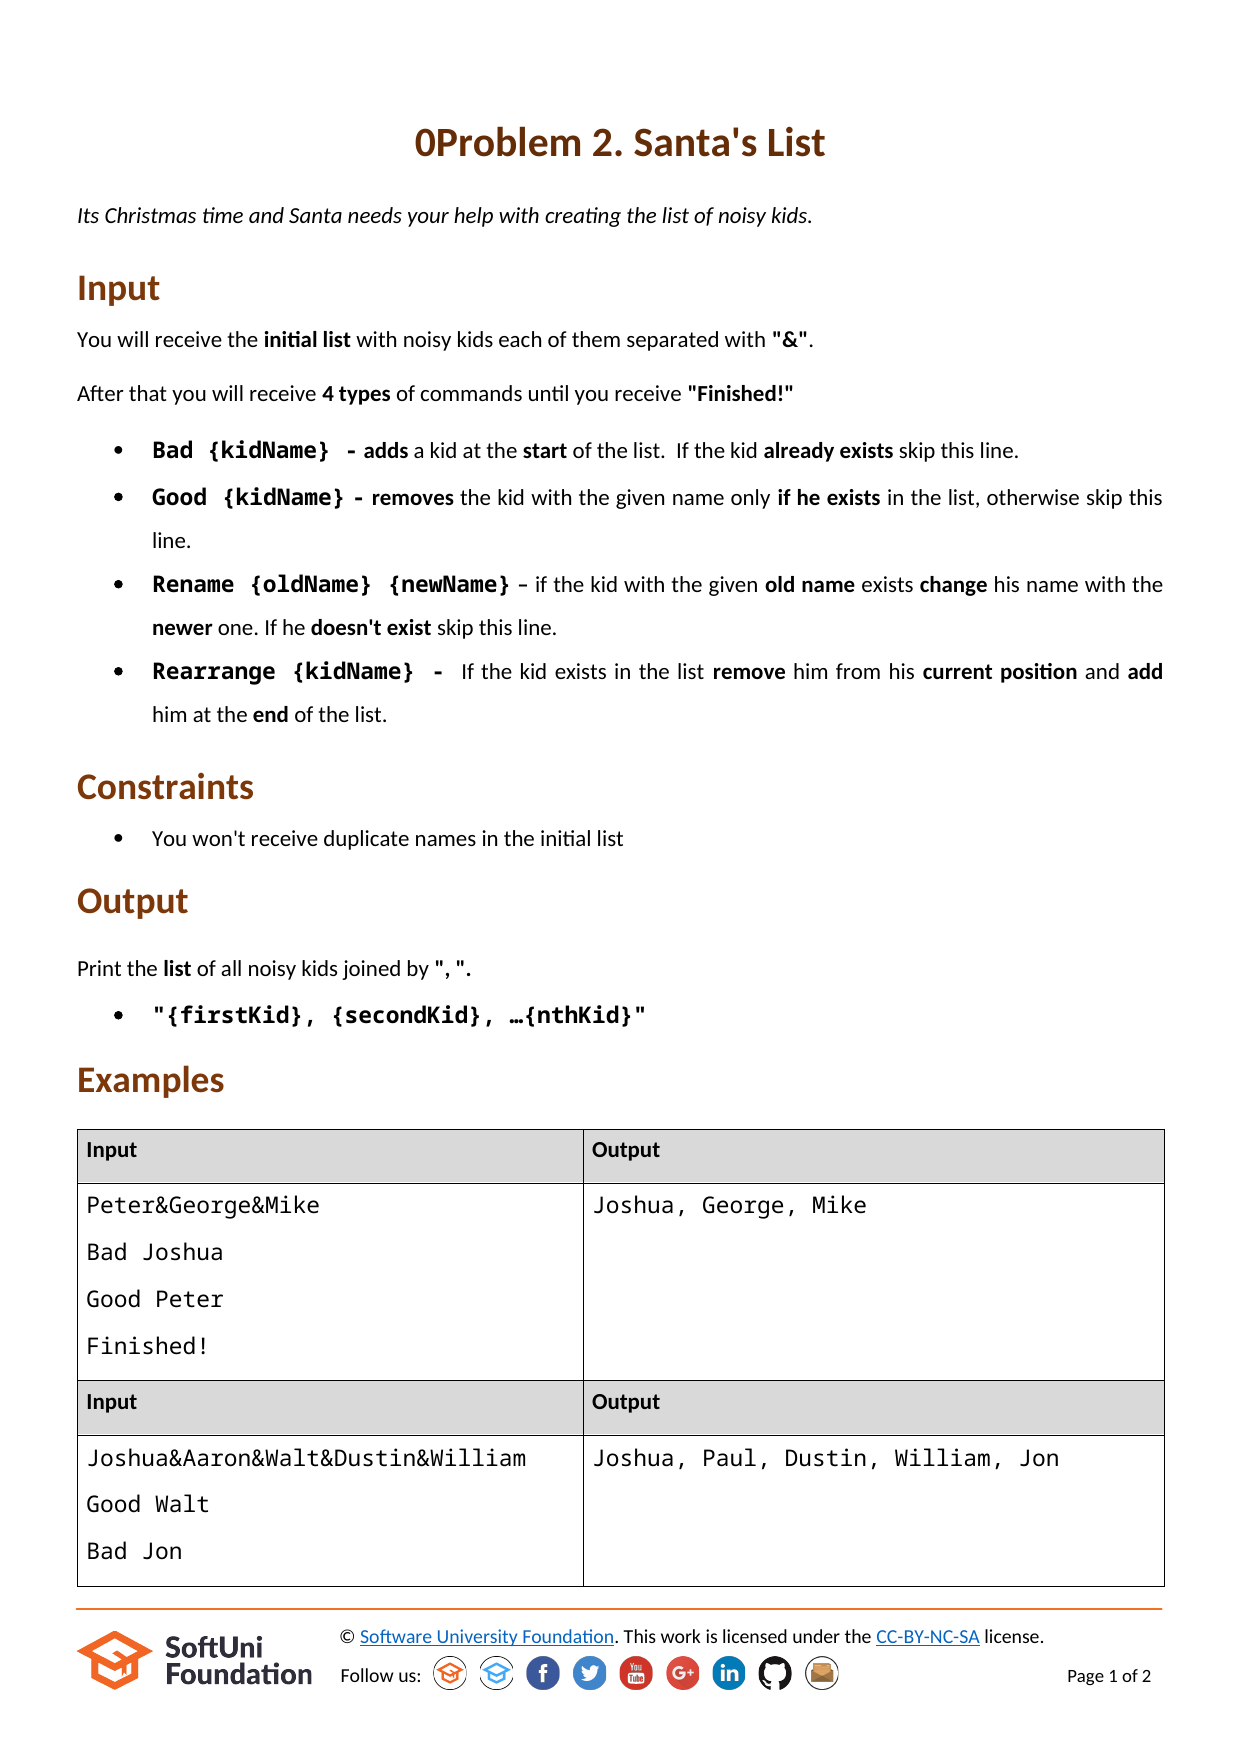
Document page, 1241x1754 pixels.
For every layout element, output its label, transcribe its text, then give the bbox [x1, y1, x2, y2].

picture [480, 1656, 513, 1690]
picture [619, 1656, 653, 1690]
picture [76, 1631, 312, 1690]
list Rearrange {kidName} - If the kid exists in the list remove him from his current position and add him at the end of the list. [114, 655, 1163, 728]
picture [712, 1656, 722, 1666]
text Its Christmas time and Santa needs your help with creating the list of noisy kids. [77, 201, 1163, 229]
text Print the list of all noisy kids joined by ", ". [77, 954, 1163, 982]
text You will receive the initial list with noisy kids each of them separated with "&". [77, 325, 1163, 353]
subtitle Input [77, 264, 1163, 309]
picture [433, 1656, 467, 1690]
subtitle 0Problem 2. Santa's List [77, 116, 1163, 167]
picture [736, 1680, 746, 1690]
picture [736, 1656, 746, 1666]
table_header Output [584, 1130, 1164, 1182]
picture [712, 1680, 722, 1690]
subtitle Output [77, 877, 1163, 923]
table_cell Output [584, 1381, 1164, 1434]
table_cell Joshua, George, Mike [584, 1184, 1164, 1380]
picture [727, 1670, 738, 1680]
picture [666, 1656, 700, 1690]
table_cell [78, 1436, 583, 1586]
list Good {kidName} - removes the kid with the given name only if he exists in the list, otherwise skip this line. [114, 481, 1163, 554]
text After that you will receive 4 types of commands until you receive "Finished!" [77, 379, 1163, 407]
picture [573, 1656, 607, 1690]
table_header Input [78, 1130, 583, 1182]
picture [805, 1656, 839, 1690]
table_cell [584, 1436, 1164, 1586]
subtitle Examples [77, 1056, 1163, 1101]
picture [526, 1656, 560, 1690]
list Bad {kidName} - adds a kid at the start of the list. If the kid already exists skip this line. [114, 434, 1163, 465]
subtitle Constraints [77, 763, 1163, 809]
picture [758, 1656, 792, 1690]
list You won't receive duplicate names in the initial list [114, 824, 1163, 852]
list "{firstKid}, {secondKid}, …{nthKid}" [114, 999, 1163, 1030]
table_cell Input [78, 1381, 583, 1434]
list Rename {oldName} {newName} – if the kid with the given old name exists change his name with the newer one. If he doesn't exist skip this line. [114, 568, 1163, 641]
table_cell Peter&George&Mike Bad Joshua Good Peter Finished! [78, 1184, 583, 1380]
